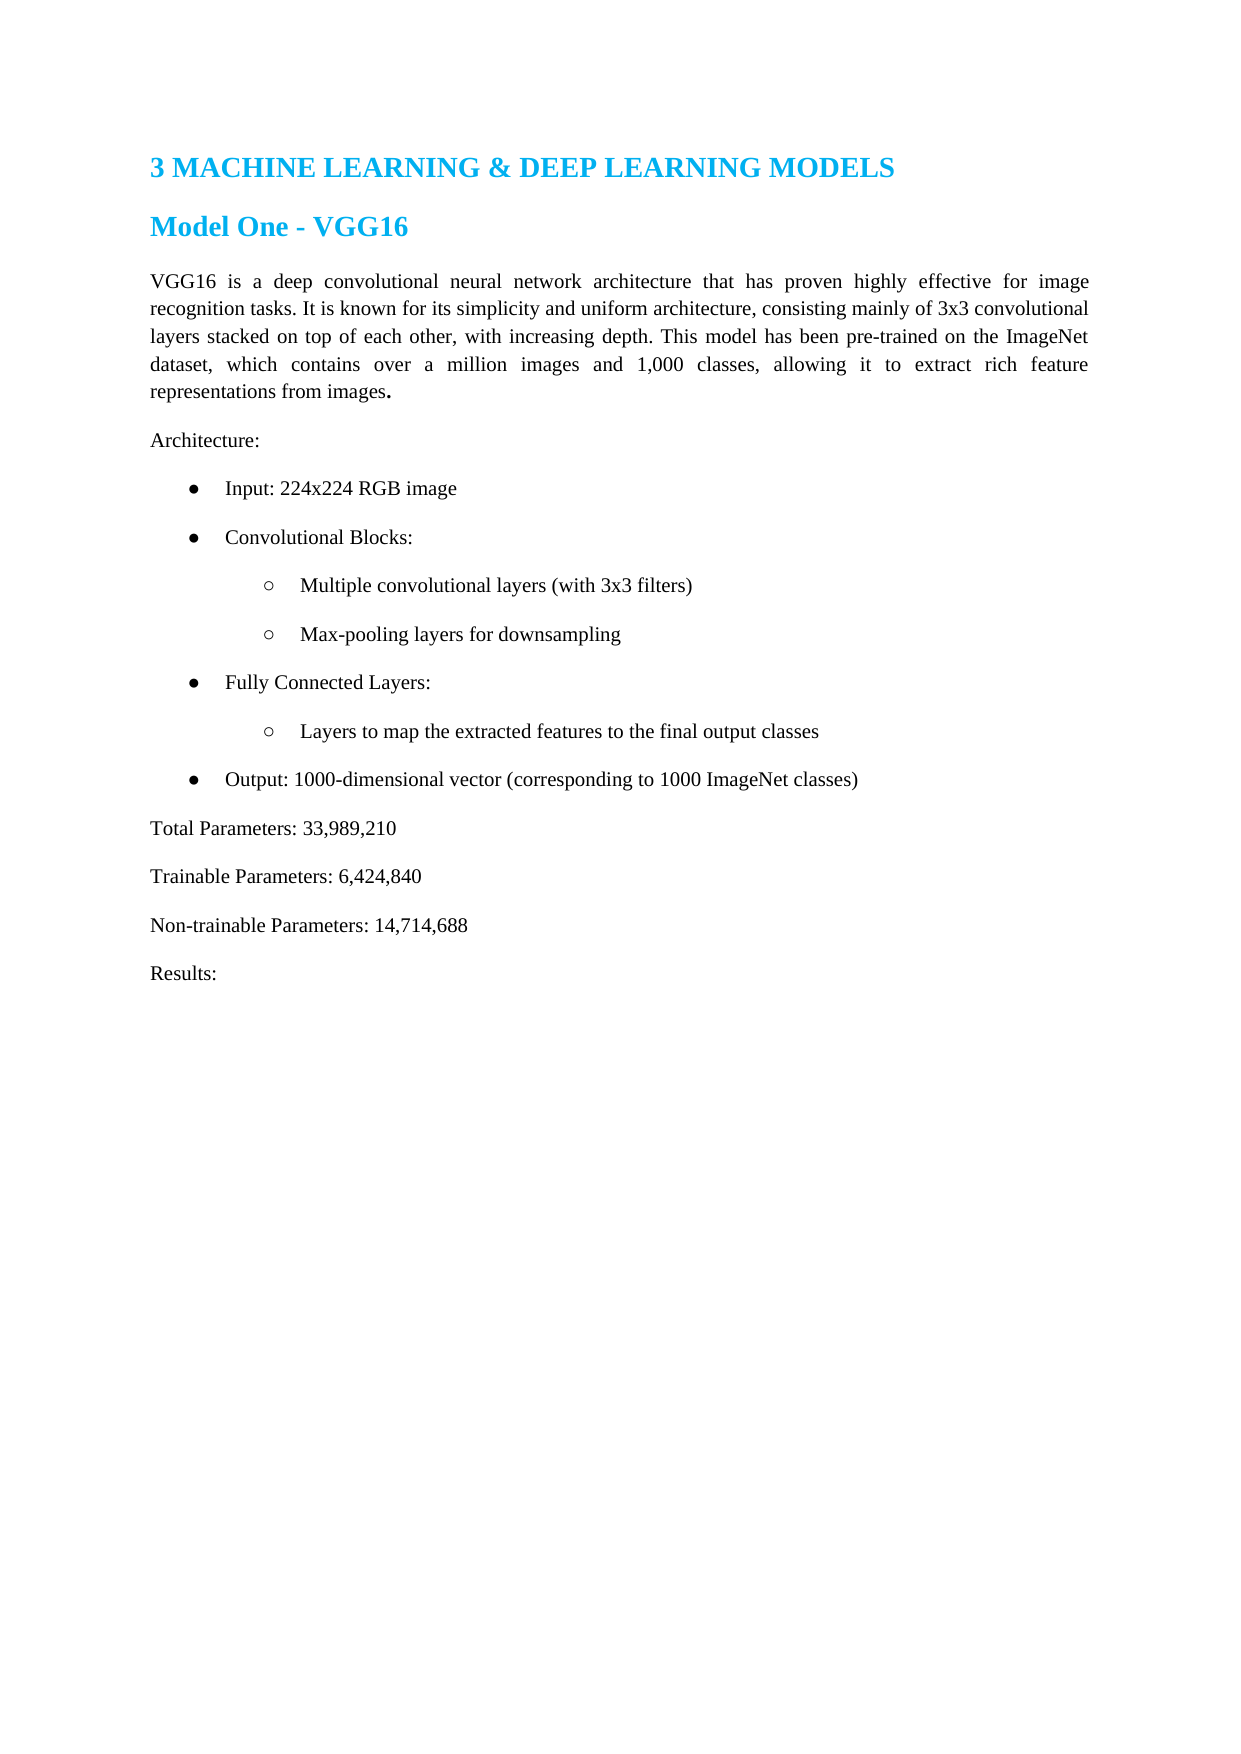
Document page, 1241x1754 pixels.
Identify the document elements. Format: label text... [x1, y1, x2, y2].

text 3 MACHINE LEARNING & DEEP LEARNING MODELS [150, 150, 1090, 183]
text Non-trainable Parameters: 14,714,688 [150, 913, 1090, 937]
list Layers to map the extracted features to the final output classes [262, 719, 1090, 743]
text Architecture: [150, 428, 1090, 452]
text Model One - VGG16 [150, 209, 1090, 243]
list Output: 1000-dimensional vector (corresponding to 1000 ImageNet classes) [187, 767, 1090, 791]
text Trainable Parameters: 6,424,840 [150, 864, 1090, 888]
text Total Parameters: 33,989,210 [150, 816, 1090, 840]
list Convolutional Blocks: [187, 524, 1090, 549]
list Multiple convolutional layers (with 3x3 filters) [262, 573, 1090, 597]
list Max-pooling layers for downsampling [262, 622, 1090, 646]
list Fully Connected Layers: [187, 670, 1090, 694]
text VGG16 is a deep convolutional neural network architecture that has proven highly effective for image recognition tasks. It is known for its simplicity and uniform architecture, consisting mainly of 3x3 convolutional layers stacked on top of each other, with increasing depth. This model has been pre-trained on the ImageNet dataset, which contains over a million images and 1,000 classes, allowing it to extract rich feature representations from images. [150, 269, 1090, 403]
list Input: 224x224 RGB image [187, 476, 1090, 500]
text Results: [150, 961, 1090, 985]
